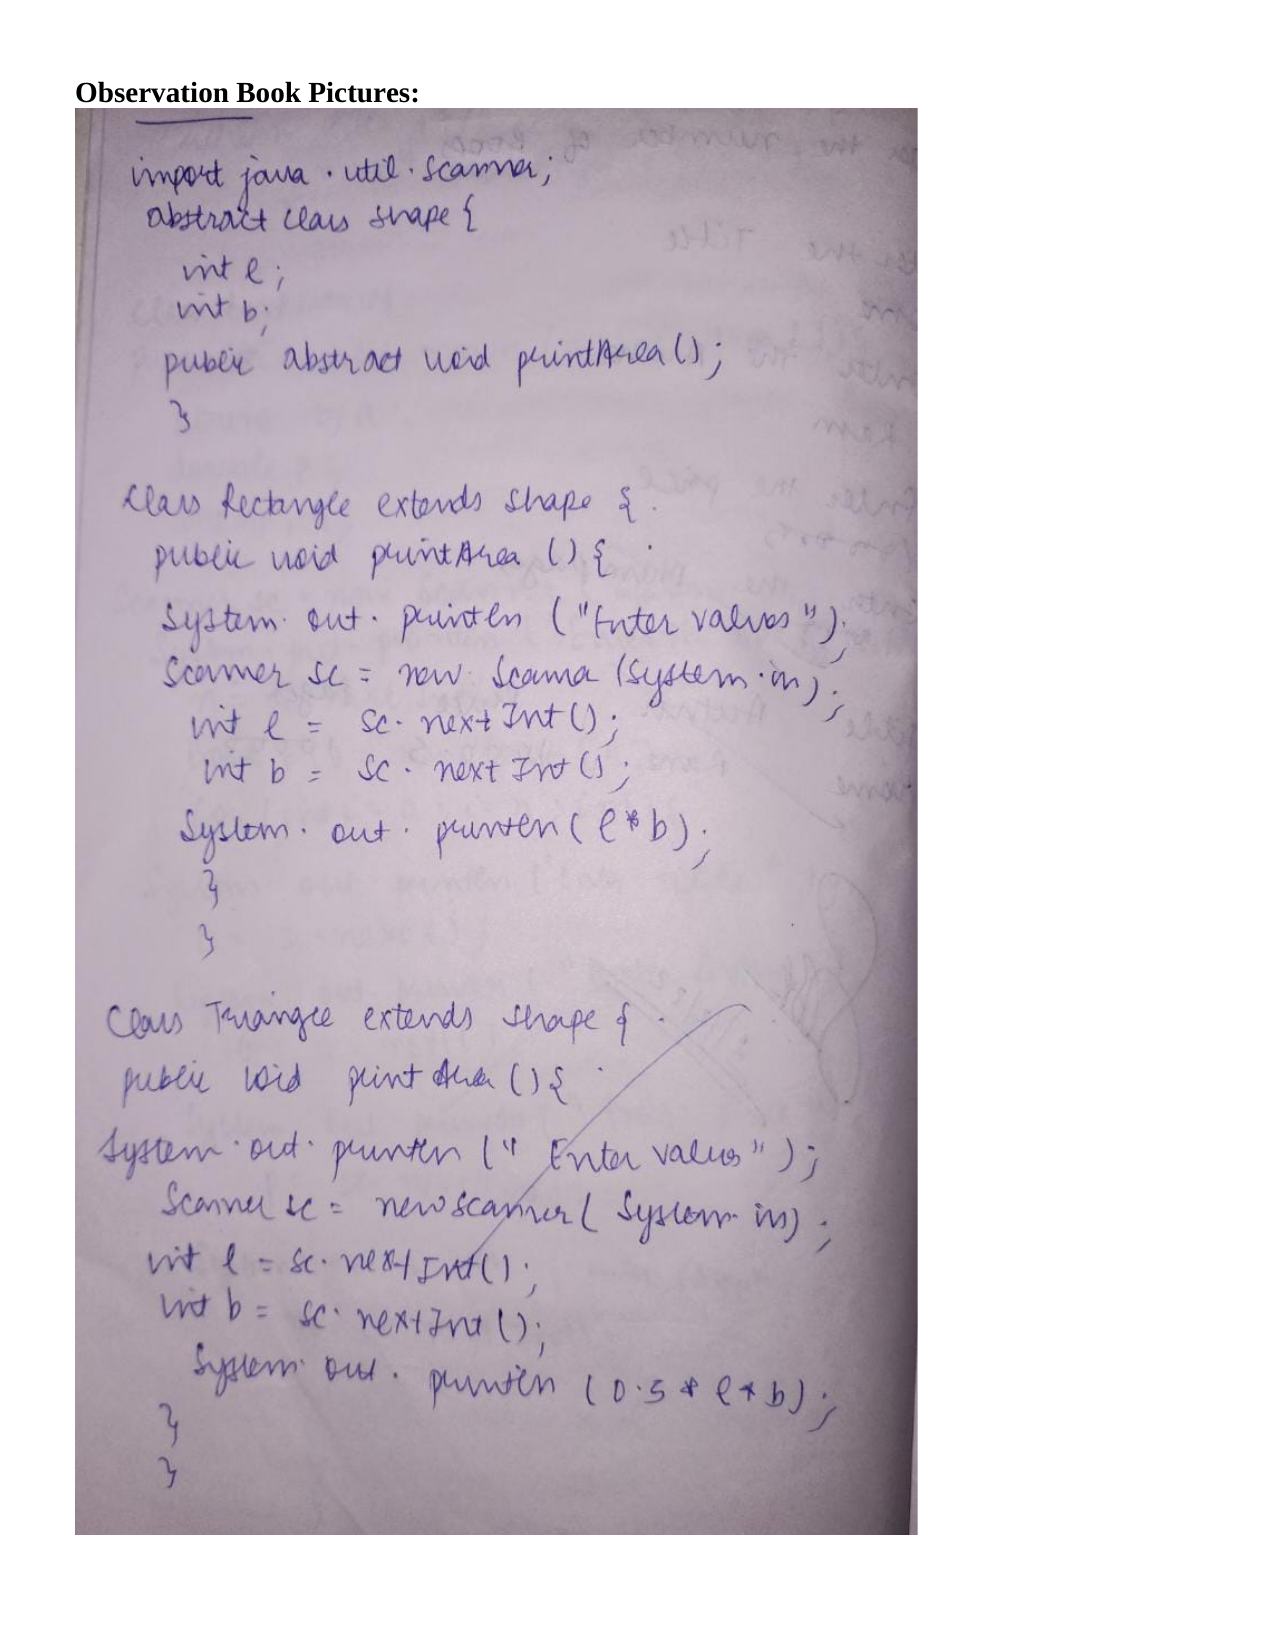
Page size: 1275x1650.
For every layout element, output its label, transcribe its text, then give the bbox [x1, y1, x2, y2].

picture [75, 108, 918, 1535]
text Observation Book Pictures: [75, 75, 1200, 108]
